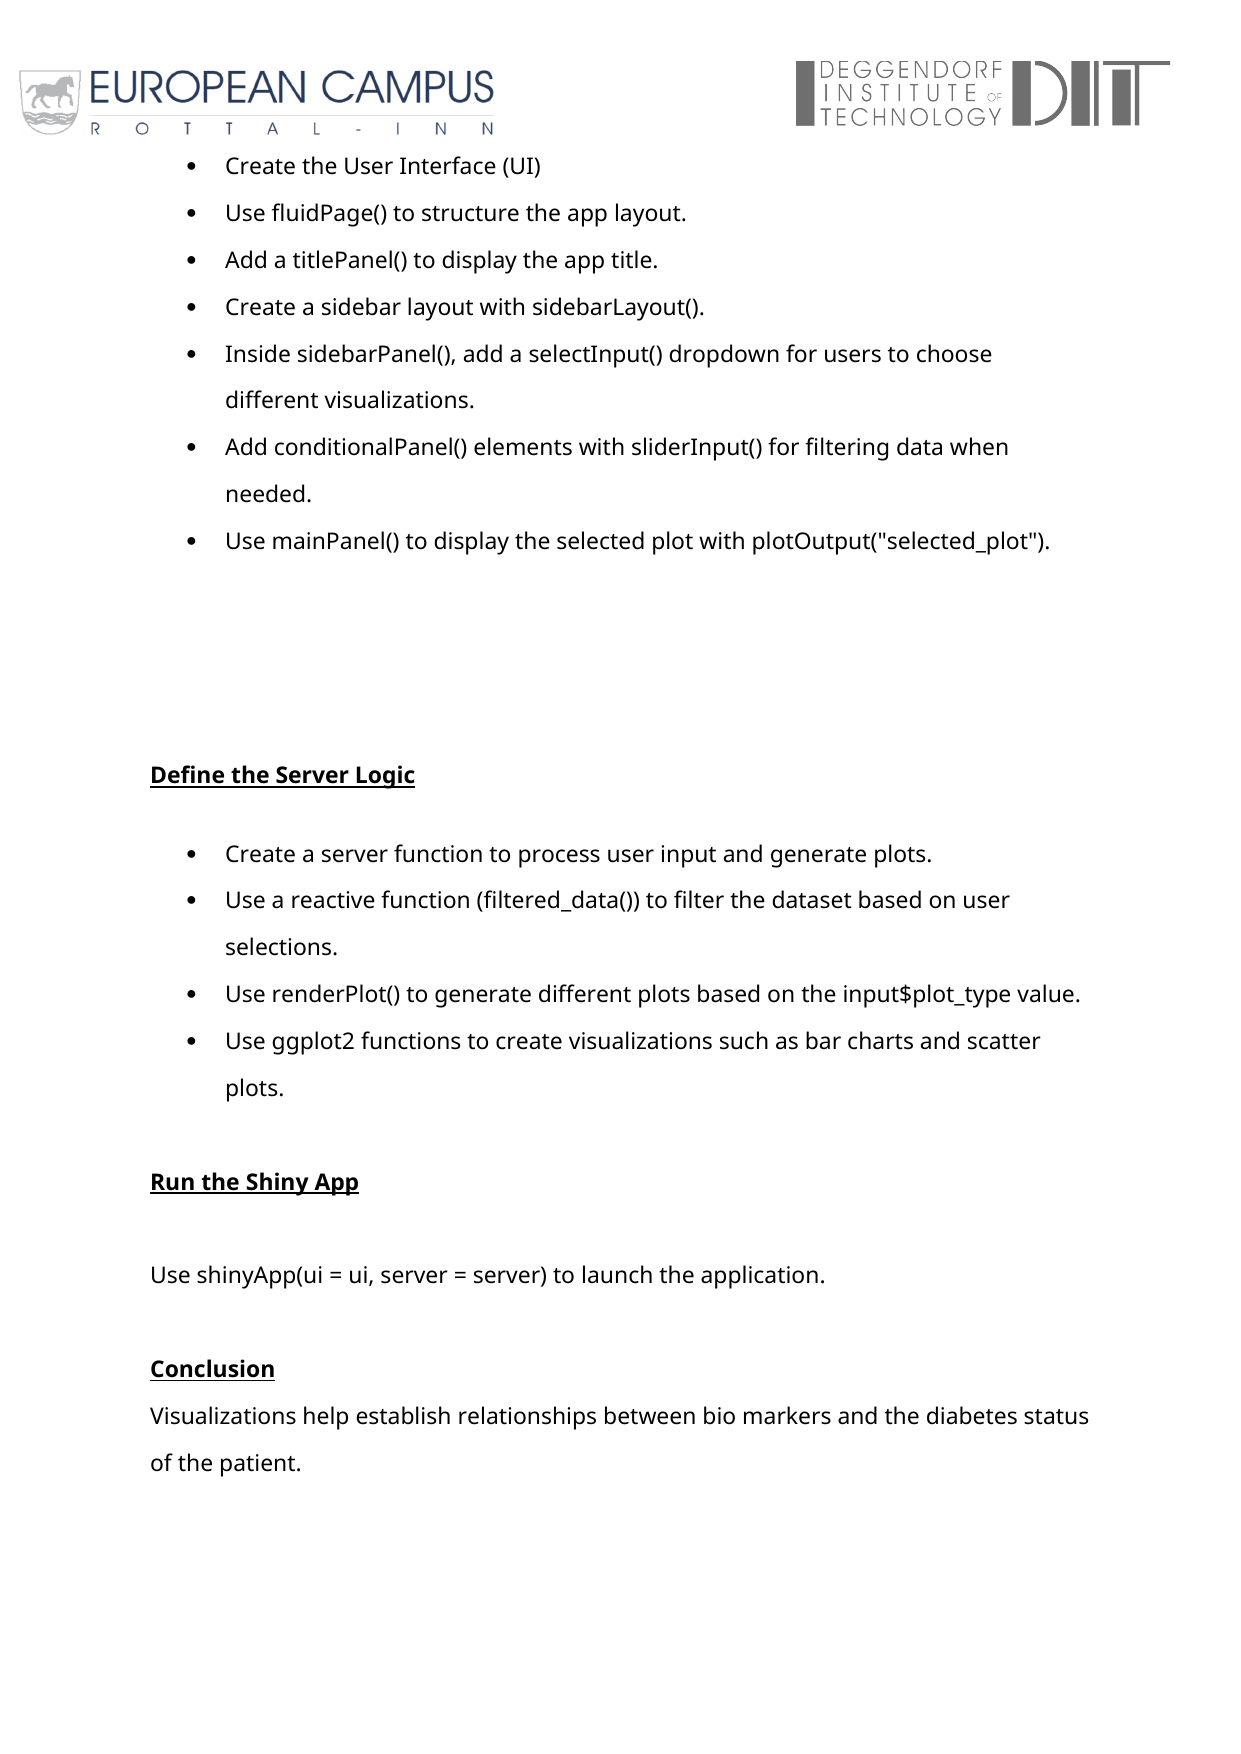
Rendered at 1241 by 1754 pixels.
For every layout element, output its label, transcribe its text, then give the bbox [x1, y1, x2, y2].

list Use ggplot2 functions to create visualizations such as bar charts and scatter plots. [187, 1025, 1090, 1103]
text Define the Server Logic [150, 759, 1090, 791]
list Use a reactive function (filtered_data()) to filter the dataset based on user selections. [187, 884, 1090, 962]
text Conclusion [150, 1353, 1090, 1384]
list Add conditionalPanel() elements with sliderInput() for filtering data when needed. [187, 431, 1090, 509]
text Visualizations help establish relationships between bio markers and the diabetes status of the patient. [150, 1400, 1090, 1478]
list Create a server function to process user input and generate plots. [187, 837, 1090, 869]
list Use fluidPage() to structure the app layout. [187, 197, 1090, 228]
text Use shinyApp(ui = ui, server = server) to launch the application. [150, 1259, 1090, 1291]
list Create the User Interface (UI) [187, 150, 1090, 181]
list Add a titlePanel() to display the app title. [187, 244, 1090, 275]
list Create a sidebar layout with sidebarLayout(). [187, 291, 1090, 322]
picture [796, 61, 1171, 126]
list Use mainPanel() to display the selected plot with plotOutput("selected_plot"). [187, 525, 1090, 556]
list Inside sidebarPanel(), add a selectInput() dropdown for users to choose different visualizations. [187, 337, 1090, 416]
text Run the Shiny App [150, 1166, 1090, 1197]
list Use renderPlot() to generate different plots based on the input$plot_type value. [187, 978, 1090, 1009]
